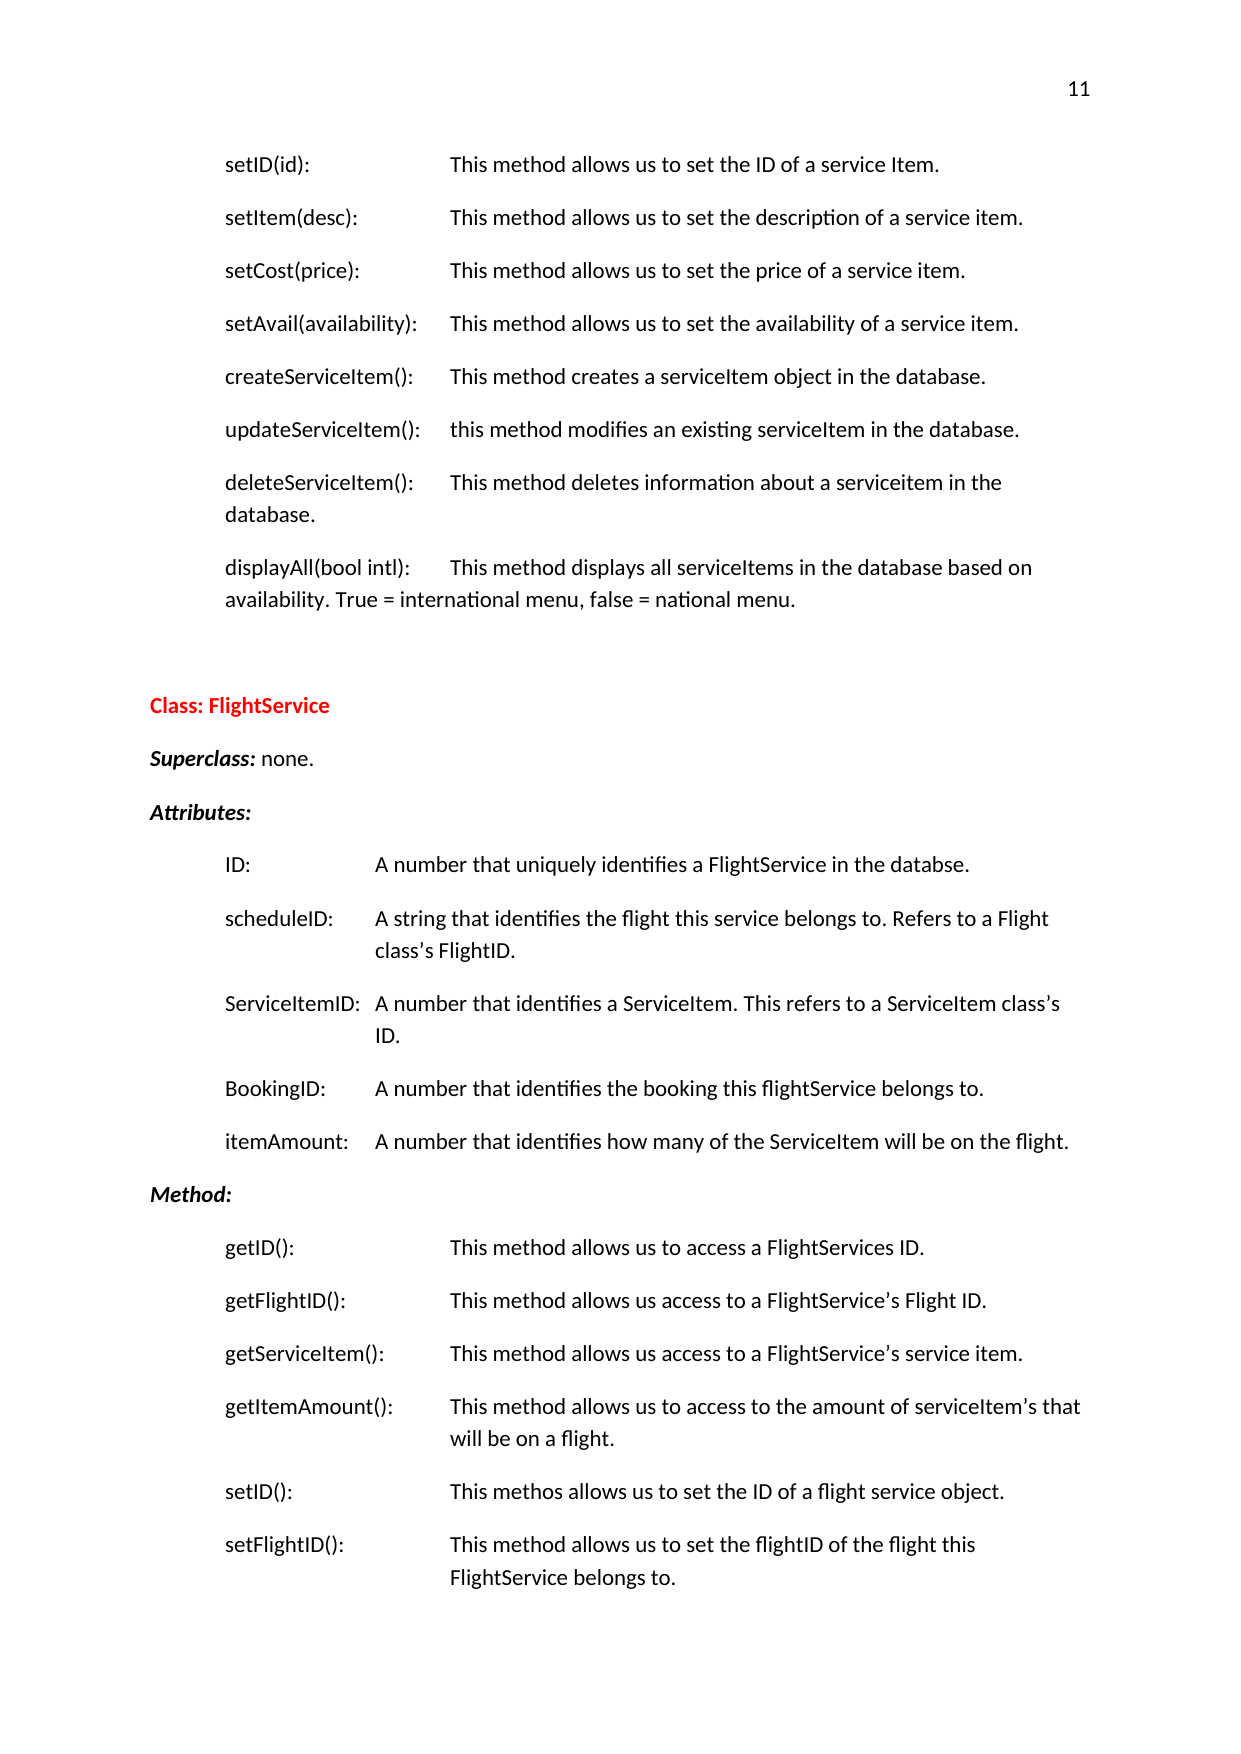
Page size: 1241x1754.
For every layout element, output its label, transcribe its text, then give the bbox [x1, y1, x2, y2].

text getItemAmount(): This method allows us to access to the amount of serviceItem’s that will be on a flight. [225, 1392, 1090, 1452]
text getFlightID(): This method allows us access to a FlightService’s Flight ID. [225, 1286, 1090, 1314]
text setFlightID(): This method allows us to set the flightID of the flight this FlightService belongs to. [225, 1530, 1090, 1591]
text displayAll(bool intl): This method displays all serviceItems in the database based on availability. True = international menu, false = national menu. [225, 553, 1090, 613]
text ID: A number that uniquely identifies a FlightService in the databse. [150, 851, 1090, 879]
text setAvail(availability): This method allows us to set the availability of a service item. [150, 309, 1090, 337]
text Class: FlightService [150, 692, 1090, 719]
text deleteServiceItem(): This method deletes information about a serviceitem in the database. [225, 468, 1090, 528]
text setCost(price): This method allows us to set the price of a service item. [150, 256, 1090, 284]
text BookingID: A number that identifies the booking this flightService belongs to. [225, 1074, 1090, 1102]
text setID(id): This method allows us to set the ID of a service Item. [150, 150, 1090, 178]
text Superclass: none. [150, 744, 1090, 773]
text Method: [150, 1180, 1090, 1208]
text setID(): This methos allows us to set the ID of a flight service object. [225, 1477, 1090, 1505]
text getID(): This method allows us to access a FlightServices ID. [150, 1233, 1090, 1261]
text getServiceItem(): This method allows us access to a FlightService’s service item. [225, 1339, 1090, 1367]
text scheduleID: A string that identifies the flight this service belongs to. Refers to a Flight class’s FlightID. [225, 904, 1090, 964]
text itemAmount: A number that identifies how many of the ServiceItem will be on the flight. [225, 1127, 1090, 1155]
text ServiceItemID: A number that identifies a ServiceItem. This refers to a ServiceItem class’s ID. [225, 989, 1090, 1049]
text Attributes: [150, 798, 1090, 826]
text createServiceItem(): This method creates a serviceItem object in the database. [150, 362, 1090, 390]
text setItem(desc): This method allows us to set the description of a service item. [150, 203, 1090, 231]
text updateServiceItem(): this method modifies an existing serviceItem in the database. [150, 415, 1090, 443]
